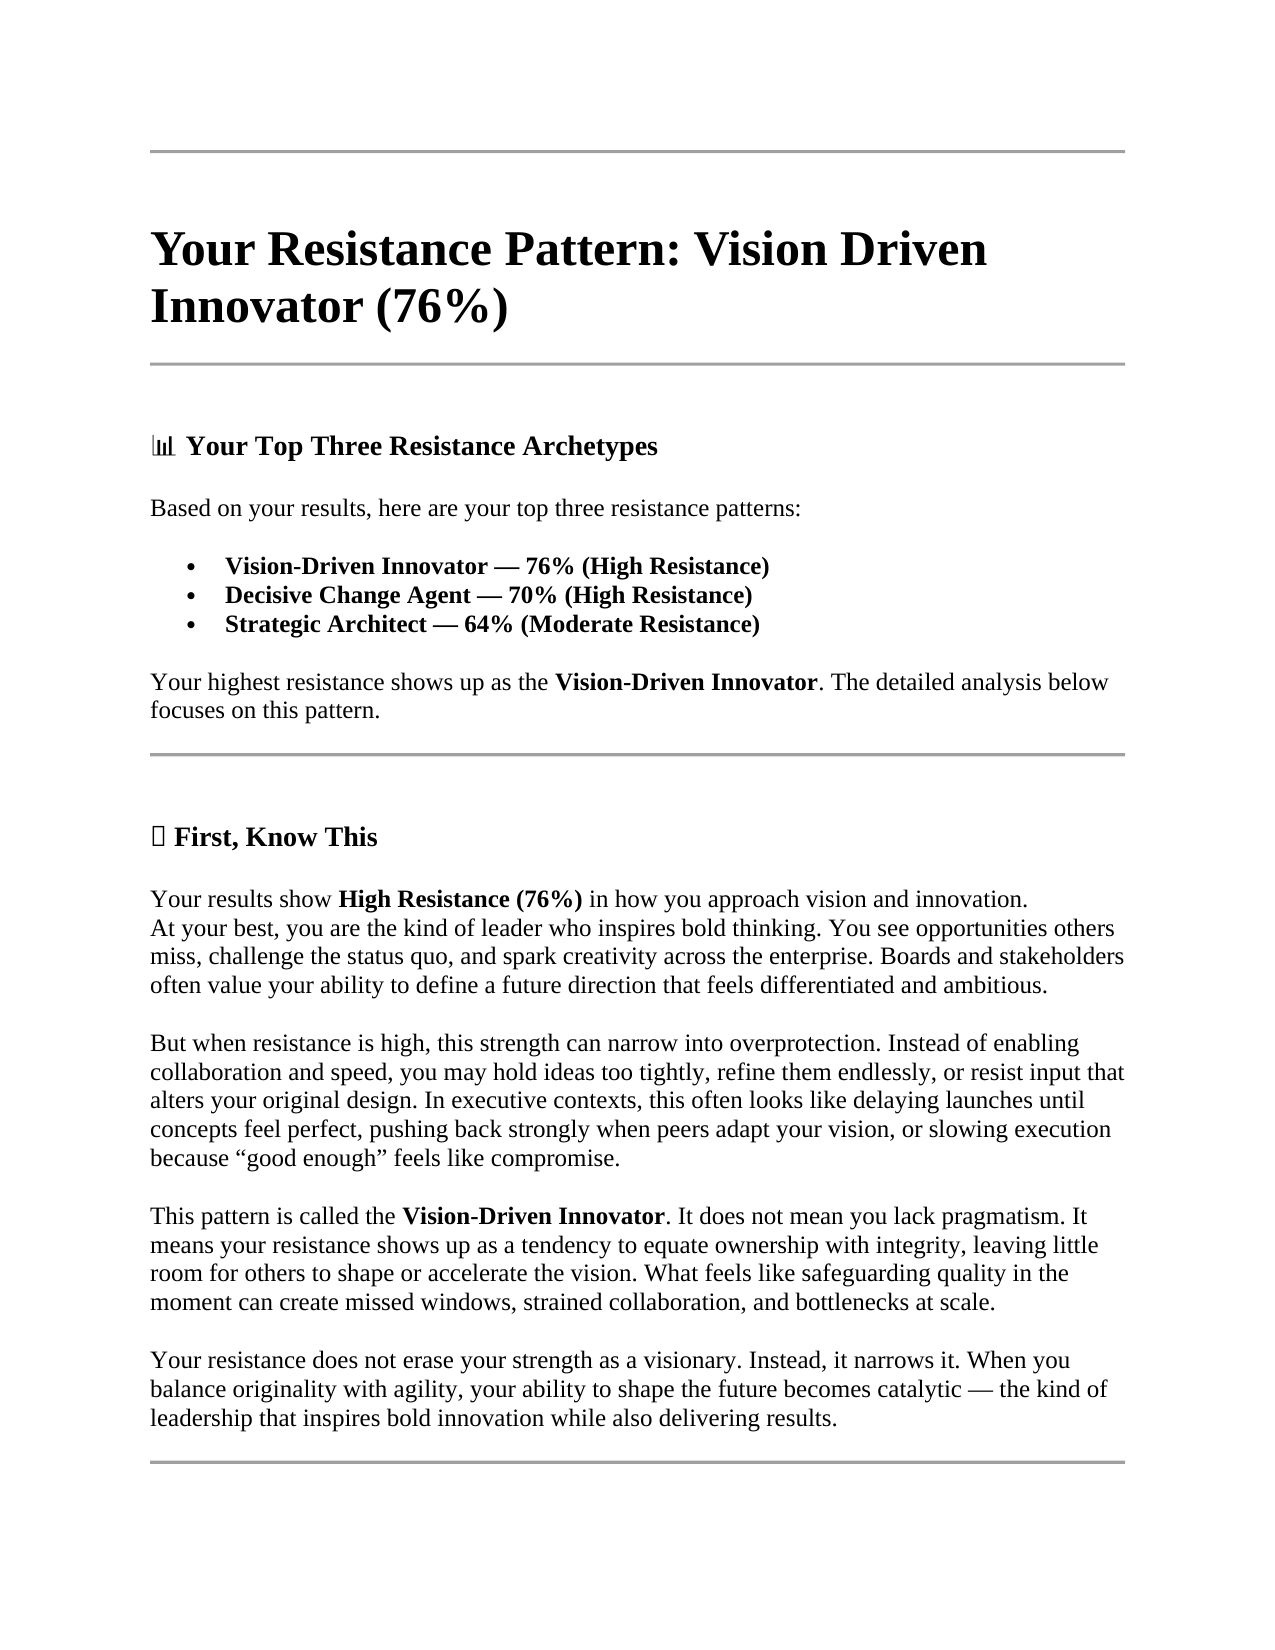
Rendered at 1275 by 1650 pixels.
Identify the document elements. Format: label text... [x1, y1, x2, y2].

text Your resistance does not erase your strength as a visionary. Instead, it narrows it. When you balance originality with agility, your ability to shape the future becomes catalytic — the kind of leadership that inspires bold innovation while also delivering results. [150, 1345, 1125, 1431]
text 🧠 First, Know This [150, 816, 1125, 855]
text But when resistance is high, this strength can narrow into overprotection. Instead of enabling collaboration and speed, you may hold ideas too tightly, refine them endlessly, or resist input that alters your original design. In executive contexts, this often looks like delaying launches until concepts feel perfect, pushing back strongly when peers adapt your vision, or slowing execution because “good enough” feels like compromise. [150, 1028, 1125, 1172]
text This pattern is called the Vision-Driven Innovator. It does not mean you lack pragmatism. It means your resistance shows up as a tendency to equate ownership with integrity, leaving little room for others to shape or accelerate the vision. What feels like safeguarding quality in the moment can create missed windows, strained collaboration, and bottlenecks at scale. [150, 1201, 1125, 1316]
list Vision-Driven Innovator — 76% (High Resistance) [187, 551, 1125, 580]
text Based on your results, here are your top three resistance patterns: [150, 493, 1125, 522]
text Your Resistance Pattern: Vision Driven Innovator (76%) [150, 218, 1125, 333]
text Your highest resistance shows up as the Vision-Driven Innovator. The detailed analysis below focuses on this pattern. [150, 667, 1125, 724]
text 📊 Your Top Three Resistance Archetypes [150, 426, 1125, 464]
text Your results show High Resistance (76%) in how you approach vision and innovation. At your best, you are the kind of leader who inspires bold thinking. You see opportunities others miss, challenge the status quo, and spark creativity across the enterprise. Boards and stakeholders often value your ability to define a future direction that feels differentiated and ambitious. [150, 884, 1125, 999]
list Decisive Change Agent — 70% (High Resistance) [187, 580, 1125, 609]
list Strategic Architect — 64% (Moderate Resistance) [187, 609, 1125, 637]
